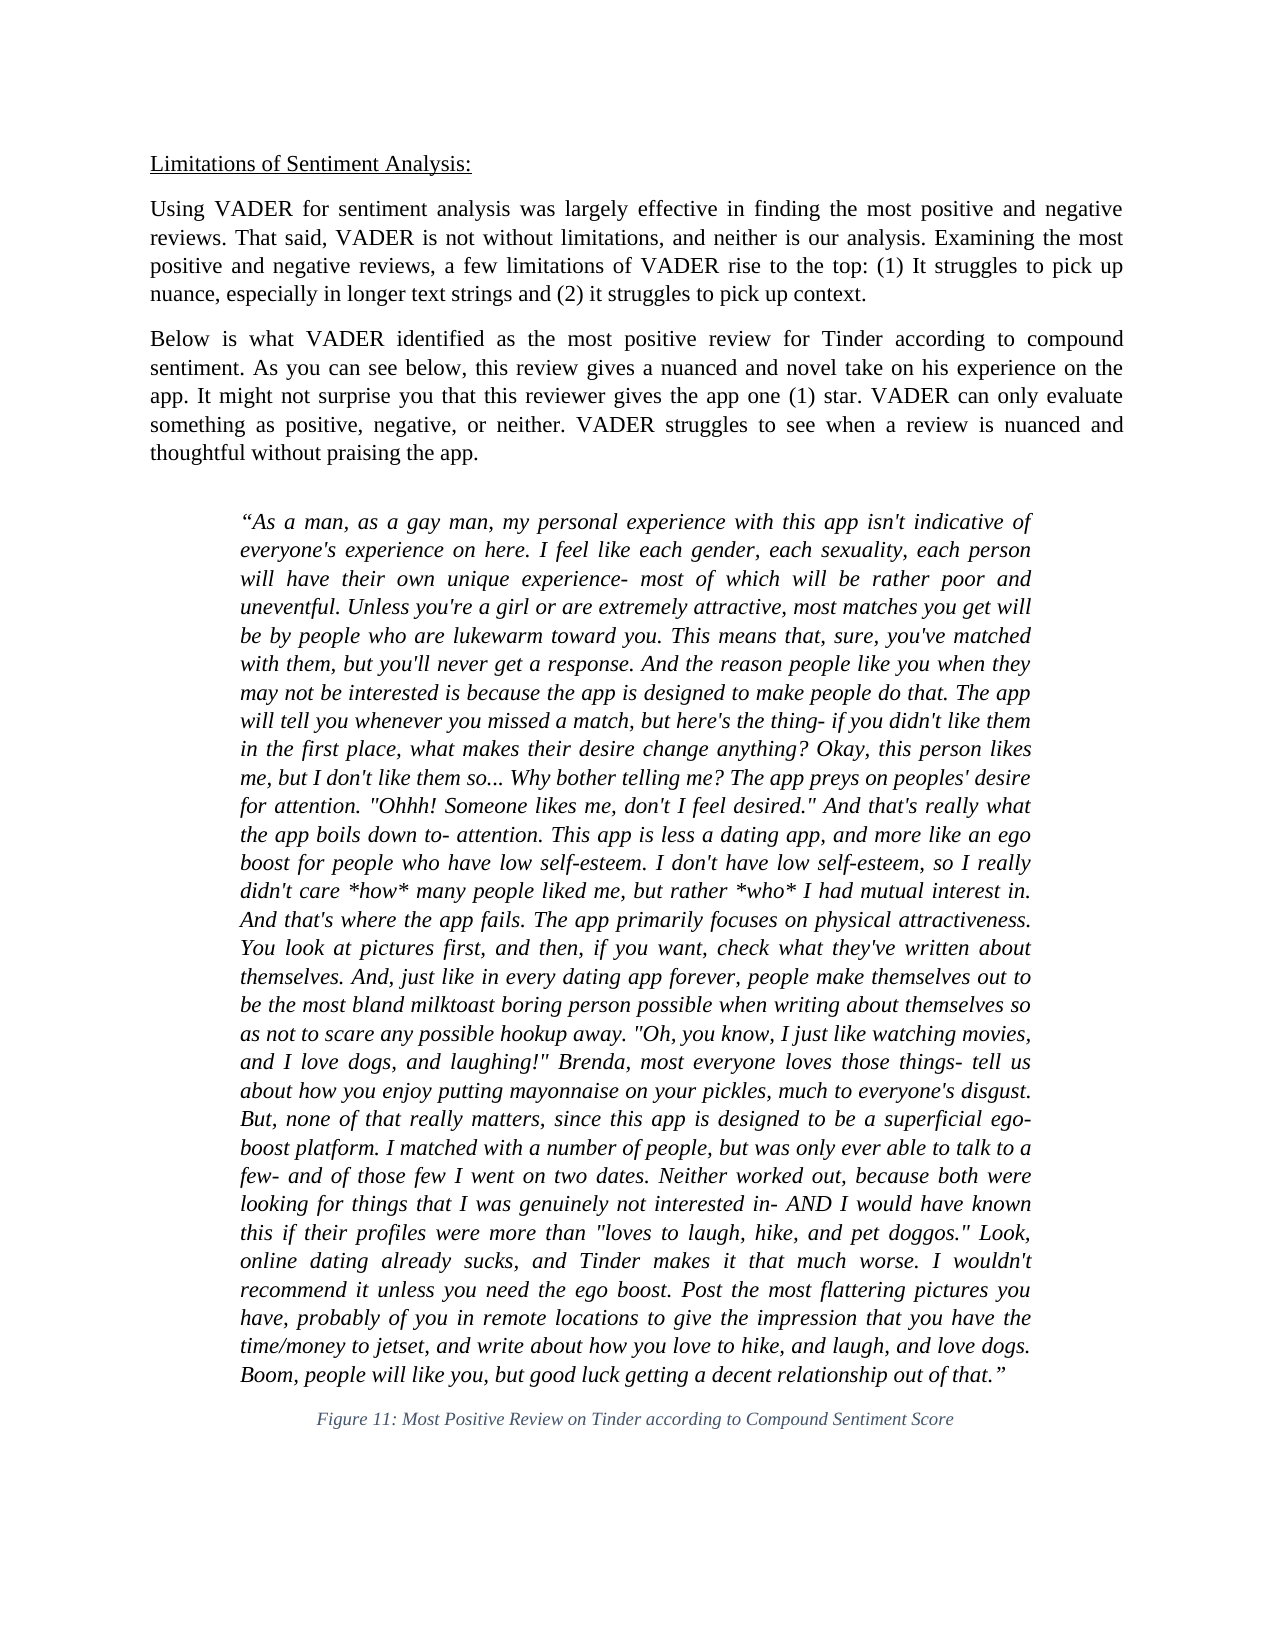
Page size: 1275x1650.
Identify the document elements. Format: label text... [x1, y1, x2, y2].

text Limitations of Sentiment Analysis: [150, 150, 1125, 176]
text Using VADER for sentiment analysis was largely effective in finding the most positive and negative reviews. That said, VADER is not without limitations, and neither is our analysis. Examining the most positive and negative reviews, a few limitations of VADER rise to the top: (1) It struggles to pick up nuance, especially in longer text strings and (2) it struggles to pick up context. [150, 195, 1125, 307]
text Below is what VADER identified as the most positive review for Tinder according to compound sentiment. As you can see below, this review gives a nuanced and novel take on his experience on the app. It might not surprise you that this reviewer gives the app one (1) star. VADER can only evaluate something as positive, negative, or neither. VADER struggles to see when a review is nuanced and thoughtful without praising the app. [150, 326, 1125, 466]
